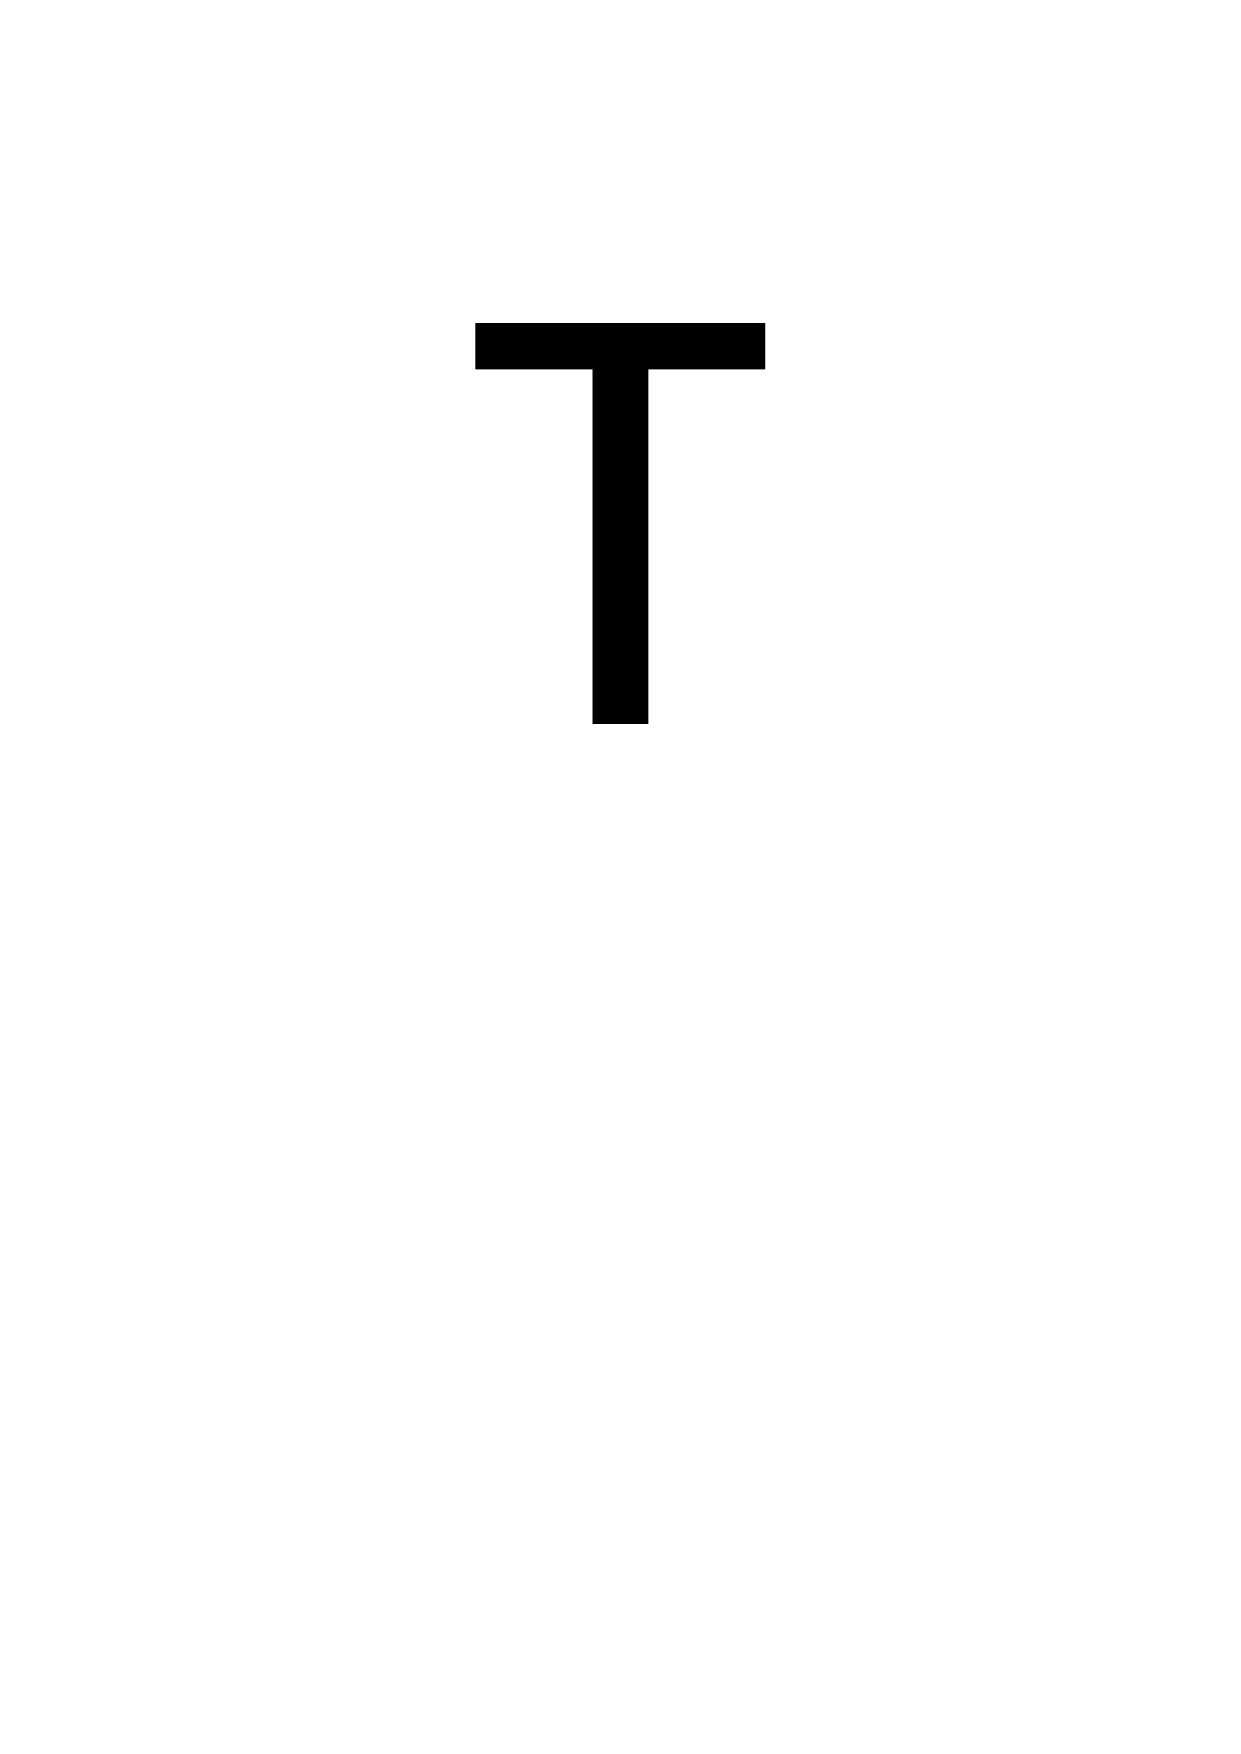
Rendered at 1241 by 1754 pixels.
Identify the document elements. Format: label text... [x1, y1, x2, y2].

text T [0, 118, 1240, 881]
